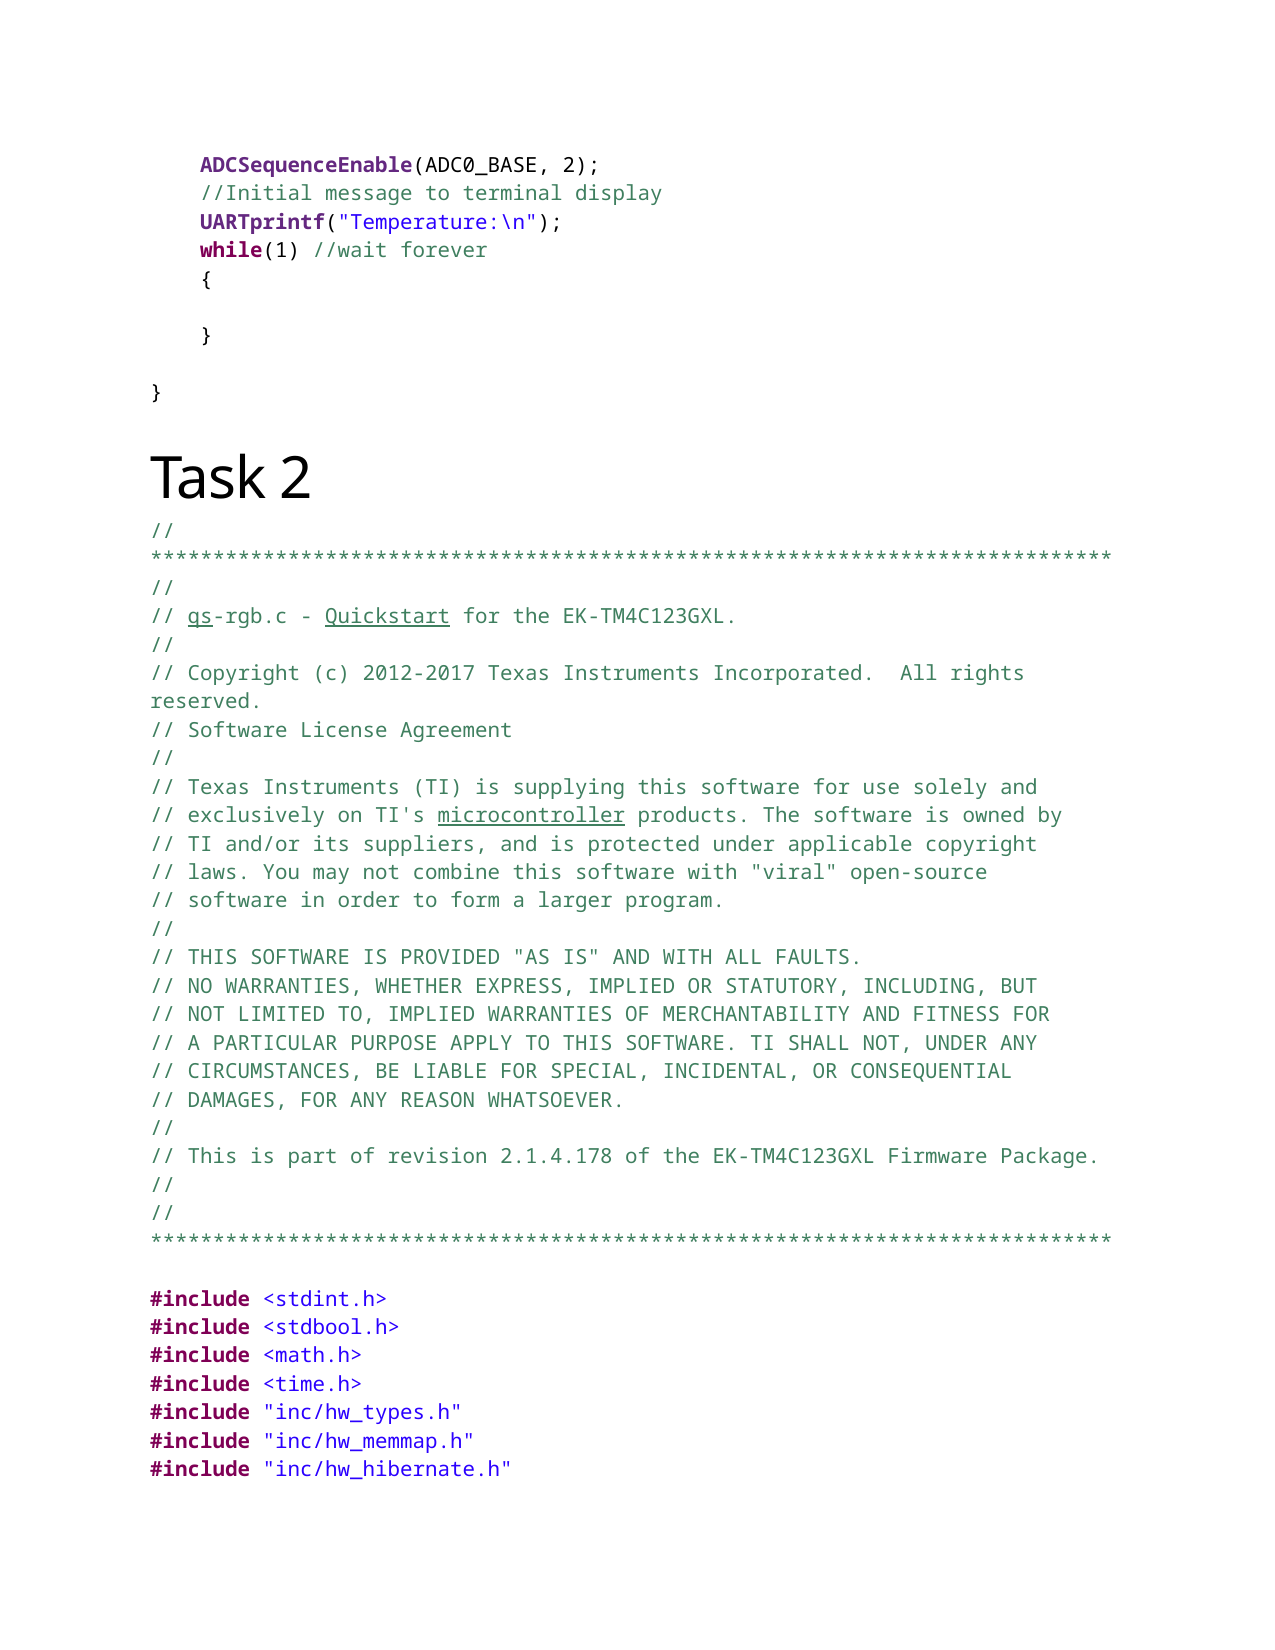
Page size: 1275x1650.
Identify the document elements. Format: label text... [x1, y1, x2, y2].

text #include "inc/hw_types.h" [150, 1397, 1125, 1426]
text #include <time.h> [150, 1369, 1125, 1397]
text // This is part of revision 2.1.4.178 of the EK-TM4C123GXL Firmware Package. [150, 1142, 1125, 1170]
text // Texas Instruments (TI) is supplying this software for use solely and [150, 772, 1125, 800]
text // laws. You may not combine this software with "viral" open-source [150, 857, 1125, 886]
text } [150, 377, 1125, 406]
text // exclusively on TI's microcontroller products. The software is owned by [150, 800, 1125, 829]
text #include <stdbool.h> [150, 1312, 1125, 1341]
text ADCSequenceEnable(ADC0_BASE, 2); [150, 150, 1125, 178]
text //***************************************************************************** [150, 516, 1125, 573]
text } [150, 321, 1125, 349]
text //***************************************************************************** [150, 1198, 1125, 1255]
text UARTprintf("Temperature:\n"); [150, 207, 1125, 235]
text // DAMAGES, FOR ANY REASON WHATSOEVER. [150, 1085, 1125, 1113]
text // [150, 914, 1125, 942]
title Task 2 [150, 436, 1125, 516]
text // THIS SOFTWARE IS PROVIDED "AS IS" AND WITH ALL FAULTS. [150, 942, 1125, 971]
text #include "inc/hw_hibernate.h" [150, 1454, 1125, 1483]
text // A PARTICULAR PURPOSE APPLY TO THIS SOFTWARE. TI SHALL NOT, UNDER ANY [150, 1028, 1125, 1056]
text // Copyright (c) 2012-2017 Texas Instruments Incorporated. All rights reserved. [150, 658, 1125, 715]
text #include "inc/hw_memmap.h" [150, 1426, 1125, 1454]
text #include <stdint.h> [150, 1284, 1125, 1312]
text // [150, 743, 1125, 772]
text // NOT LIMITED TO, IMPLIED WARRANTIES OF MERCHANTABILITY AND FITNESS FOR [150, 999, 1125, 1028]
text //Initial message to terminal display [150, 178, 1125, 207]
text // NO WARRANTIES, WHETHER EXPRESS, IMPLIED OR STATUTORY, INCLUDING, BUT [150, 971, 1125, 999]
text // Software License Agreement [150, 715, 1125, 743]
text #include <math.h> [150, 1341, 1125, 1369]
text // qs-rgb.c - Quickstart for the EK-TM4C123GXL. [150, 601, 1125, 630]
text // [150, 630, 1125, 658]
text // [150, 1170, 1125, 1198]
text // TI and/or its suppliers, and is protected under applicable copyright [150, 829, 1125, 857]
text // [150, 1113, 1125, 1142]
text // CIRCUMSTANCES, BE LIABLE FOR SPECIAL, INCIDENTAL, OR CONSEQUENTIAL [150, 1056, 1125, 1085]
text // software in order to form a larger program. [150, 886, 1125, 914]
text { [150, 264, 1125, 292]
text // [150, 573, 1125, 601]
text while(1) //wait forever [150, 235, 1125, 264]
